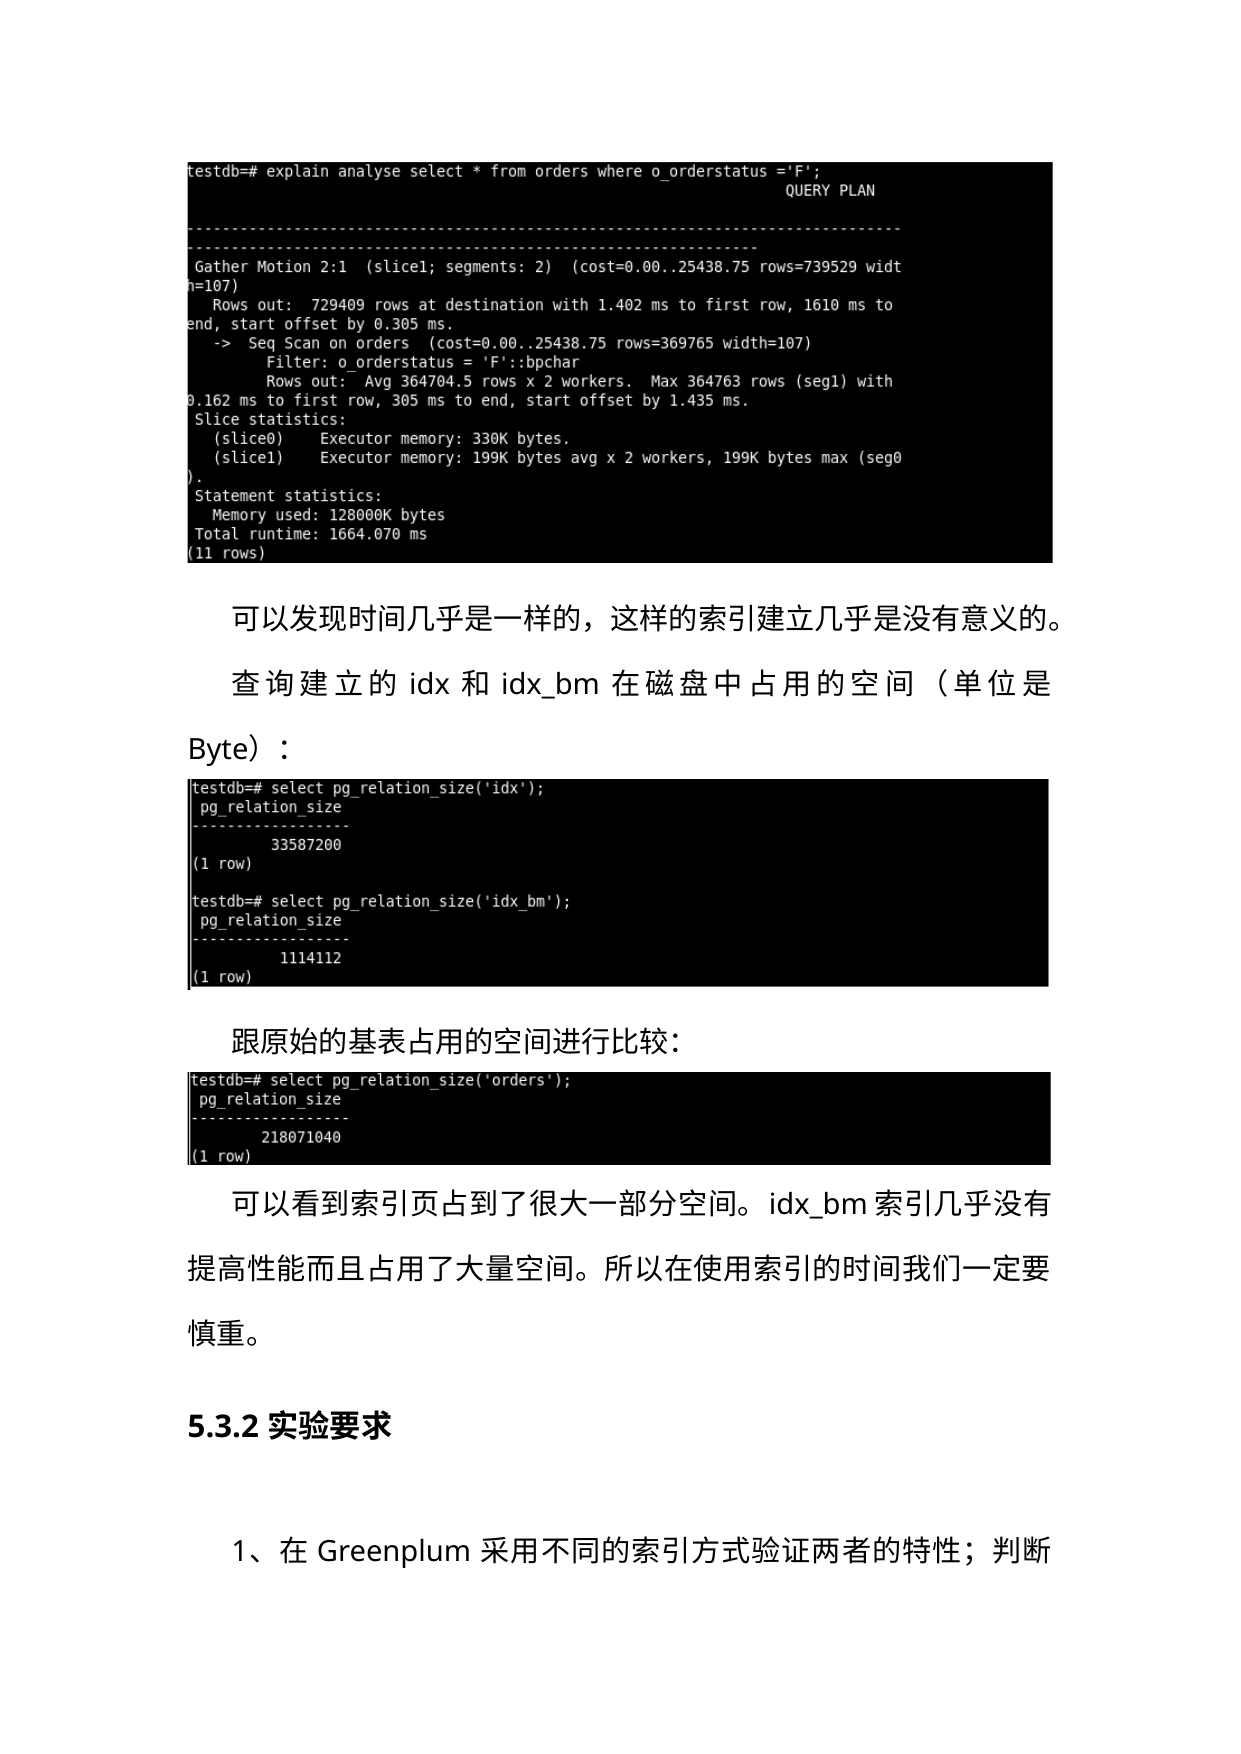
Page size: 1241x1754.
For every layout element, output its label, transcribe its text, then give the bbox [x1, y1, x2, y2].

picture [187, 1072, 1053, 1165]
picture [187, 779, 1053, 990]
text 可以看到索引页占到了很大一部分空间。idx_bm索引几乎没有提高性能而且占用了大量空间。所以在使用索引的时间我们一定要慎重。 [187, 1169, 1053, 1364]
subtitle 5.3.2 实验要求 [187, 1392, 1053, 1457]
text 跟原始的基表占用的空间进行比较： [187, 1007, 1053, 1072]
text 可以发现时间几乎是一样的，这样的索引建立几乎是没有意义的。 [187, 584, 1053, 649]
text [231, 1517, 1053, 1582]
text 查询建立的idx和idx_bm在磁盘中占用的空间（单位是Byte）： [187, 649, 1053, 779]
picture [187, 162, 1053, 563]
